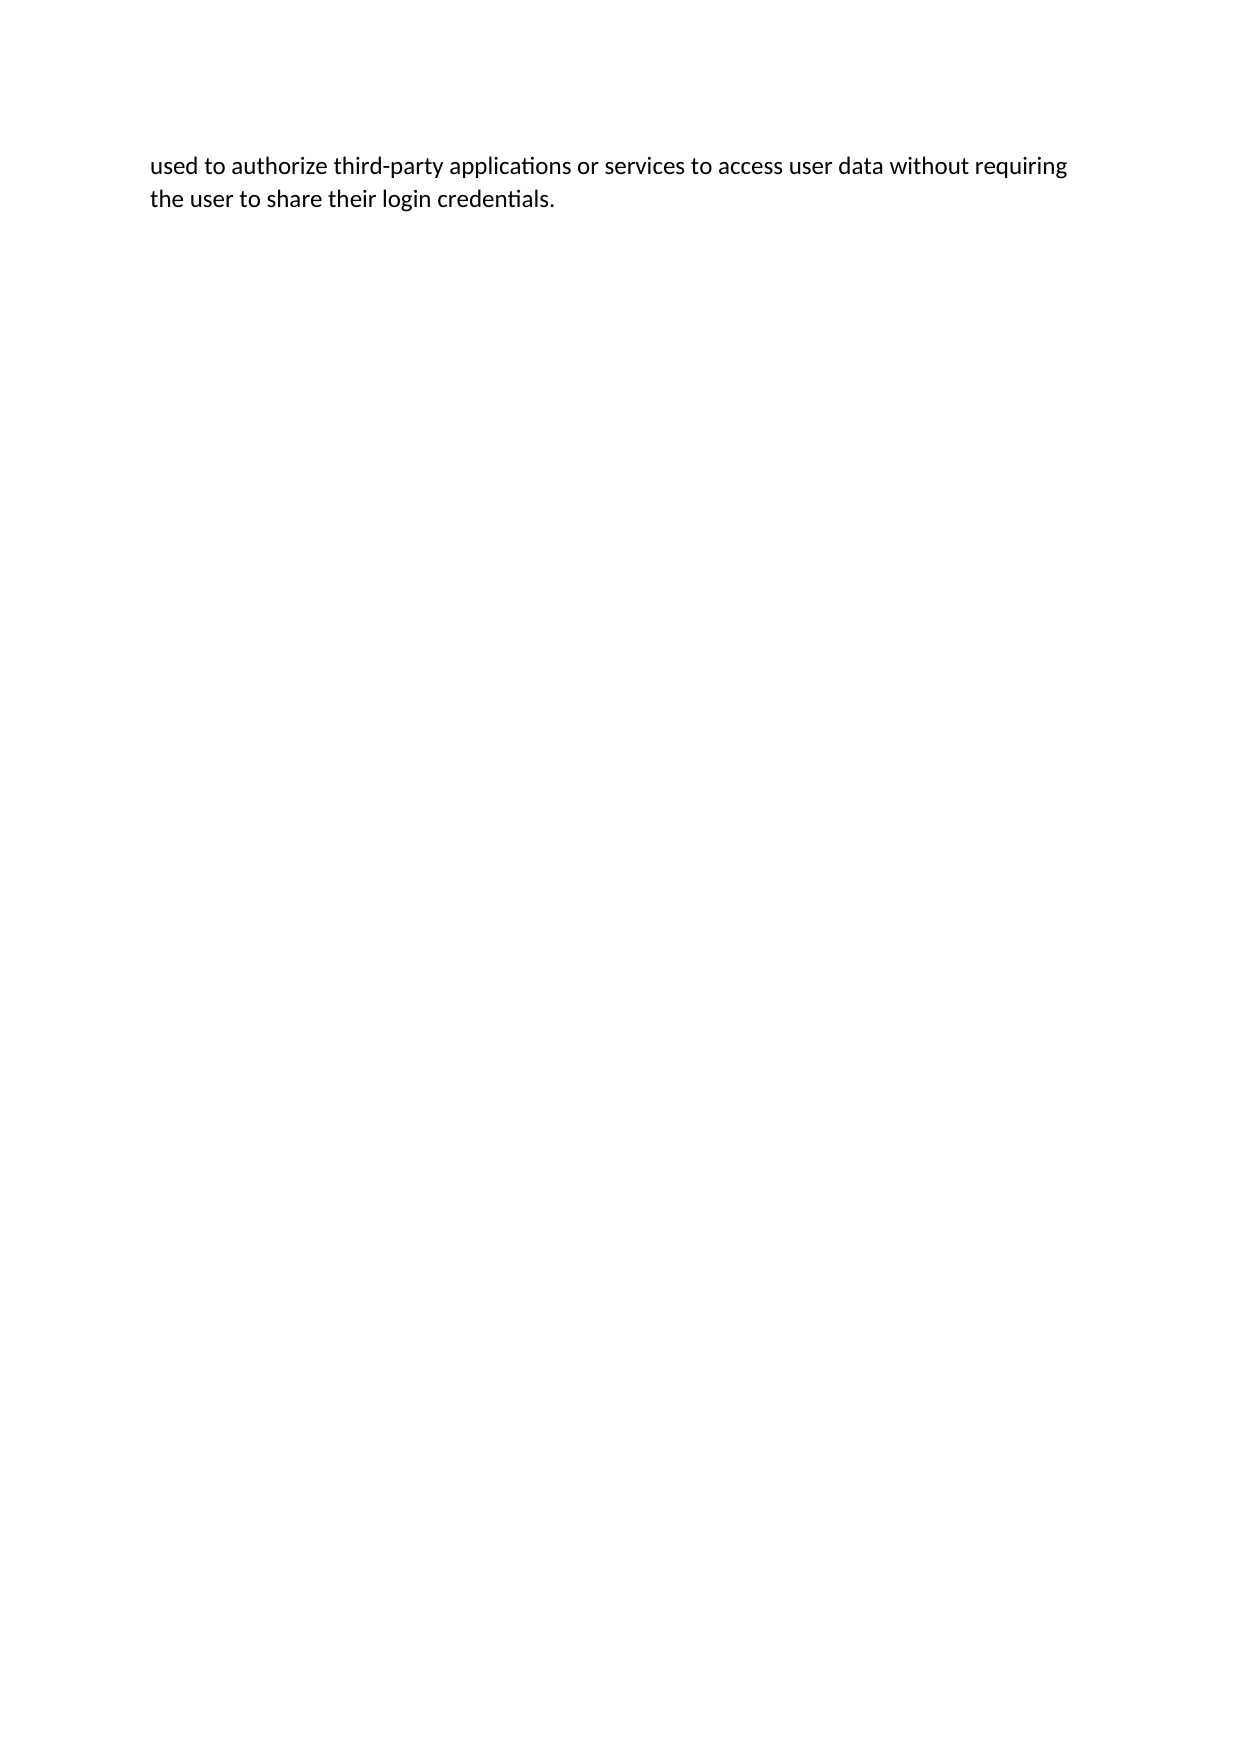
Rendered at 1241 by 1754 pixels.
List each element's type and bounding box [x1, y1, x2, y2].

text [150, 150, 1090, 213]
